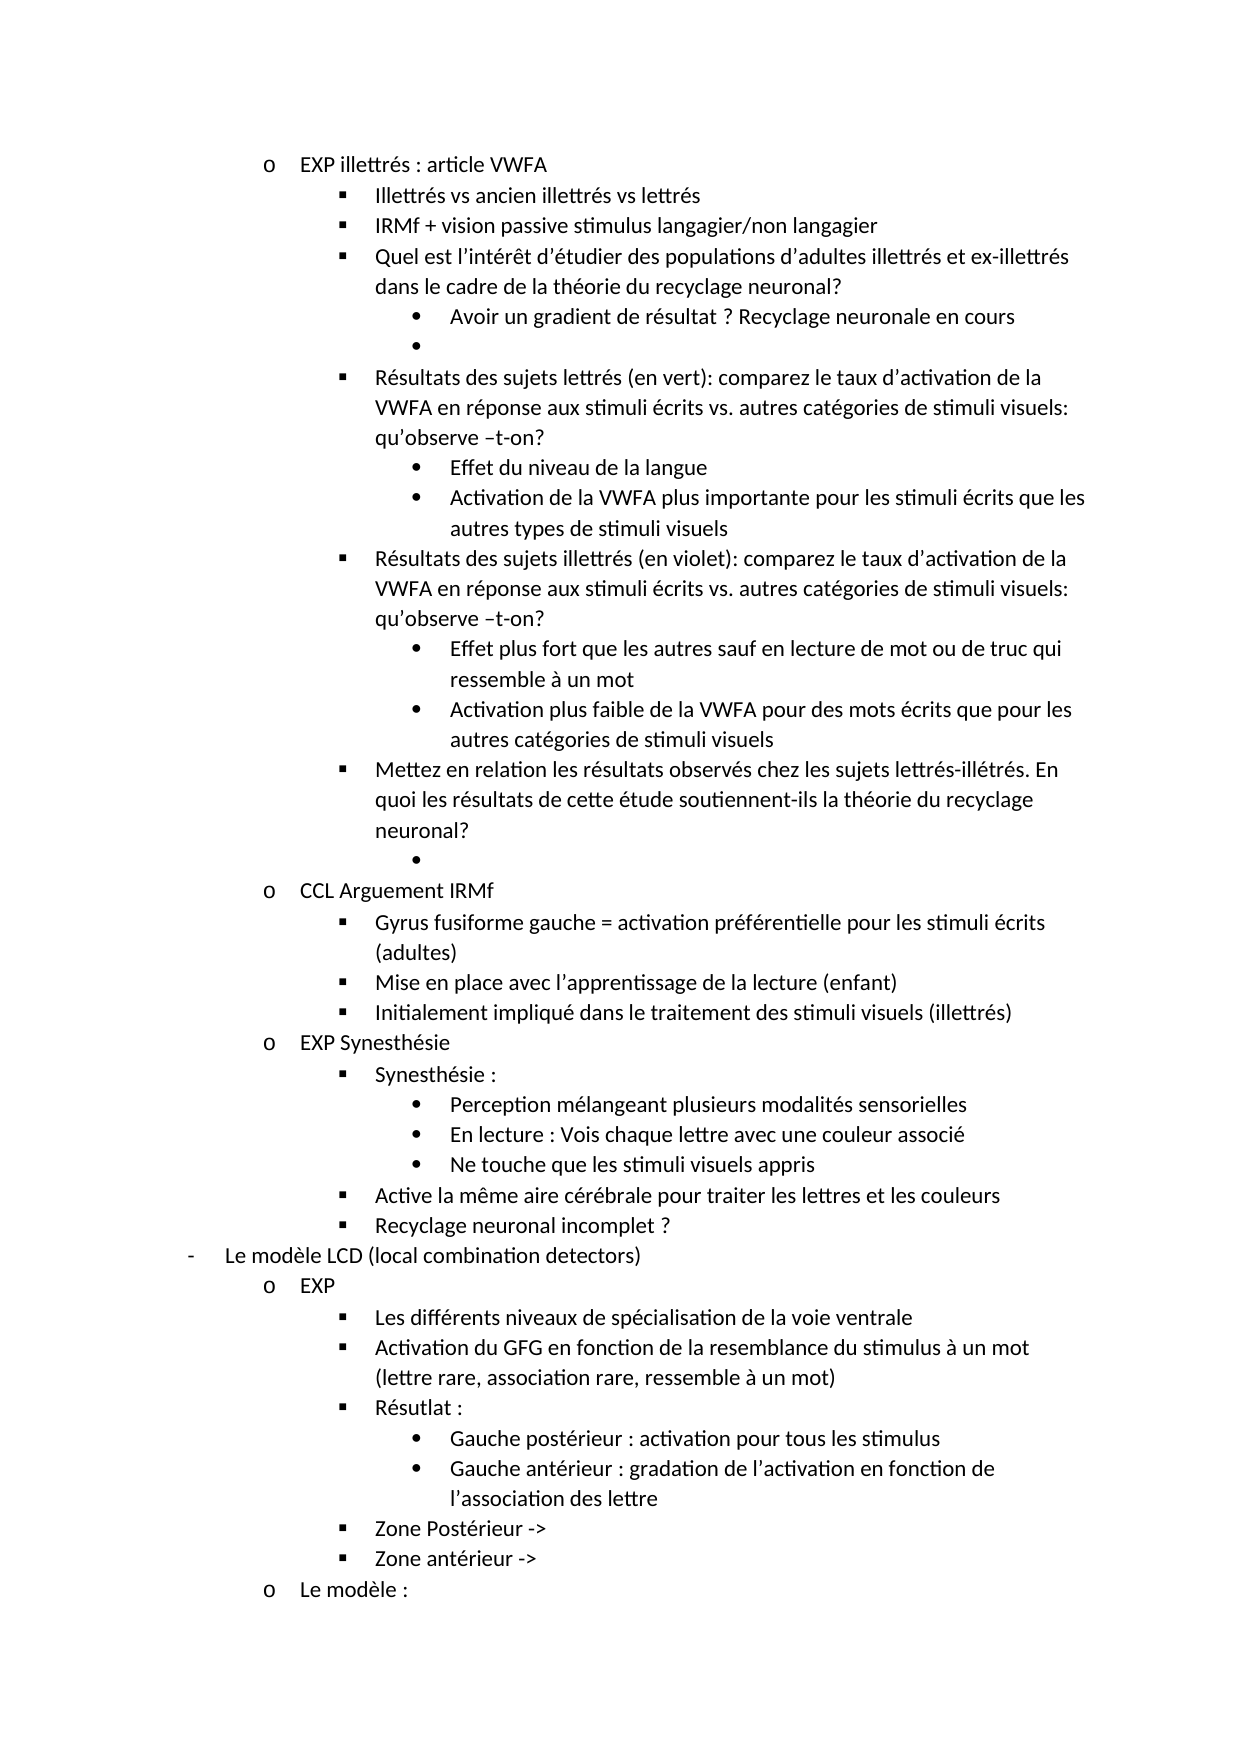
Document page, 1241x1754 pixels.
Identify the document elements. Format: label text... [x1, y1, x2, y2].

list Recyclage neuronal incomplet ? [337, 1211, 1090, 1239]
list EXP [262, 1271, 1090, 1301]
list IRMf + vision passive stimulus langagier/non langagier [337, 212, 1090, 240]
list EXP Synesthésie [262, 1028, 1090, 1058]
list Gauche postérieur : activation pour tous les stimulus [412, 1424, 1090, 1452]
list Quel est l’intérêt d’étudier des populations d’adultes illettrés et ex-illettrés dans le cadre de la théorie du recyclage neuronal? [337, 242, 1090, 300]
list Le modèle : [262, 1575, 1090, 1604]
list Effet du niveau de la langue [412, 453, 1090, 481]
list Activation de la VWFA plus importante pour les stimuli écrits que les autres types de stimuli visuels [412, 483, 1090, 542]
list EXP illettrés : article VWFA [262, 150, 1090, 179]
list Activation plus faible de la VWFA pour des mots écrits que pour les autres catégories de stimuli visuels [412, 695, 1090, 753]
list Effet plus fort que les autres sauf en lecture de mot ou de truc qui ressemble à un mot [412, 634, 1090, 693]
list Gyrus fusiforme gauche = activation préférentielle pour les stimuli écrits (adultes) [337, 908, 1090, 966]
list Zone antérieur -> [337, 1544, 1090, 1573]
list Active la même aire cérébrale pour traiter les lettres et les couleurs [337, 1181, 1090, 1209]
list Résultats des sujets lettrés (en vert): comparez le taux d’activation de la VWFA en réponse aux stimuli écrits vs. autres catégories de stimuli visuels: qu’observe –t-on? [337, 363, 1090, 451]
list Initialement impliqué dans le traitement des stimuli visuels (illettrés) [337, 998, 1090, 1026]
list CCL Arguement IRMf [262, 876, 1090, 905]
list En lecture : Vois chaque lettre avec une couleur associé [412, 1120, 1090, 1148]
list Zone Postérieur -> [337, 1514, 1090, 1542]
list Mise en place avec l’apprentissage de la lecture (enfant) [337, 968, 1090, 996]
list Synesthésie : [337, 1060, 1090, 1088]
list Ne touche que les stimuli visuels appris [412, 1151, 1090, 1179]
list Mettez en relation les résultats observés chez les sujets lettrés-illétrés. En quoi les résultats de cette étude soutiennent-ils la théorie du recyclage neuronal? [337, 755, 1090, 844]
list Résultats des sujets illettrés (en violet): comparez le taux d’activation de la VWFA en réponse aux stimuli écrits vs. autres catégories de stimuli visuels: qu’observe –t-on? [337, 544, 1090, 632]
list Le modèle LCD (local combination detectors) [187, 1241, 1090, 1269]
list Gauche antérieur : gradation de l’activation en fonction de l’association des lettre [412, 1454, 1090, 1512]
list Illettrés vs ancien illettrés vs lettrés [337, 181, 1090, 209]
list Résutlat : [337, 1393, 1090, 1422]
list Les différents niveaux de spécialisation de la voie ventrale [337, 1303, 1090, 1331]
list Activation du GFG en fonction de la resemblance du stimulus à un mot (lettre rare, association rare, ressemble à un mot) [337, 1333, 1090, 1391]
list Perception mélangeant plusieurs modalités sensorielles [412, 1090, 1090, 1118]
list Avoir un gradient de résultat ? Recyclage neuronale en cours [412, 302, 1090, 330]
